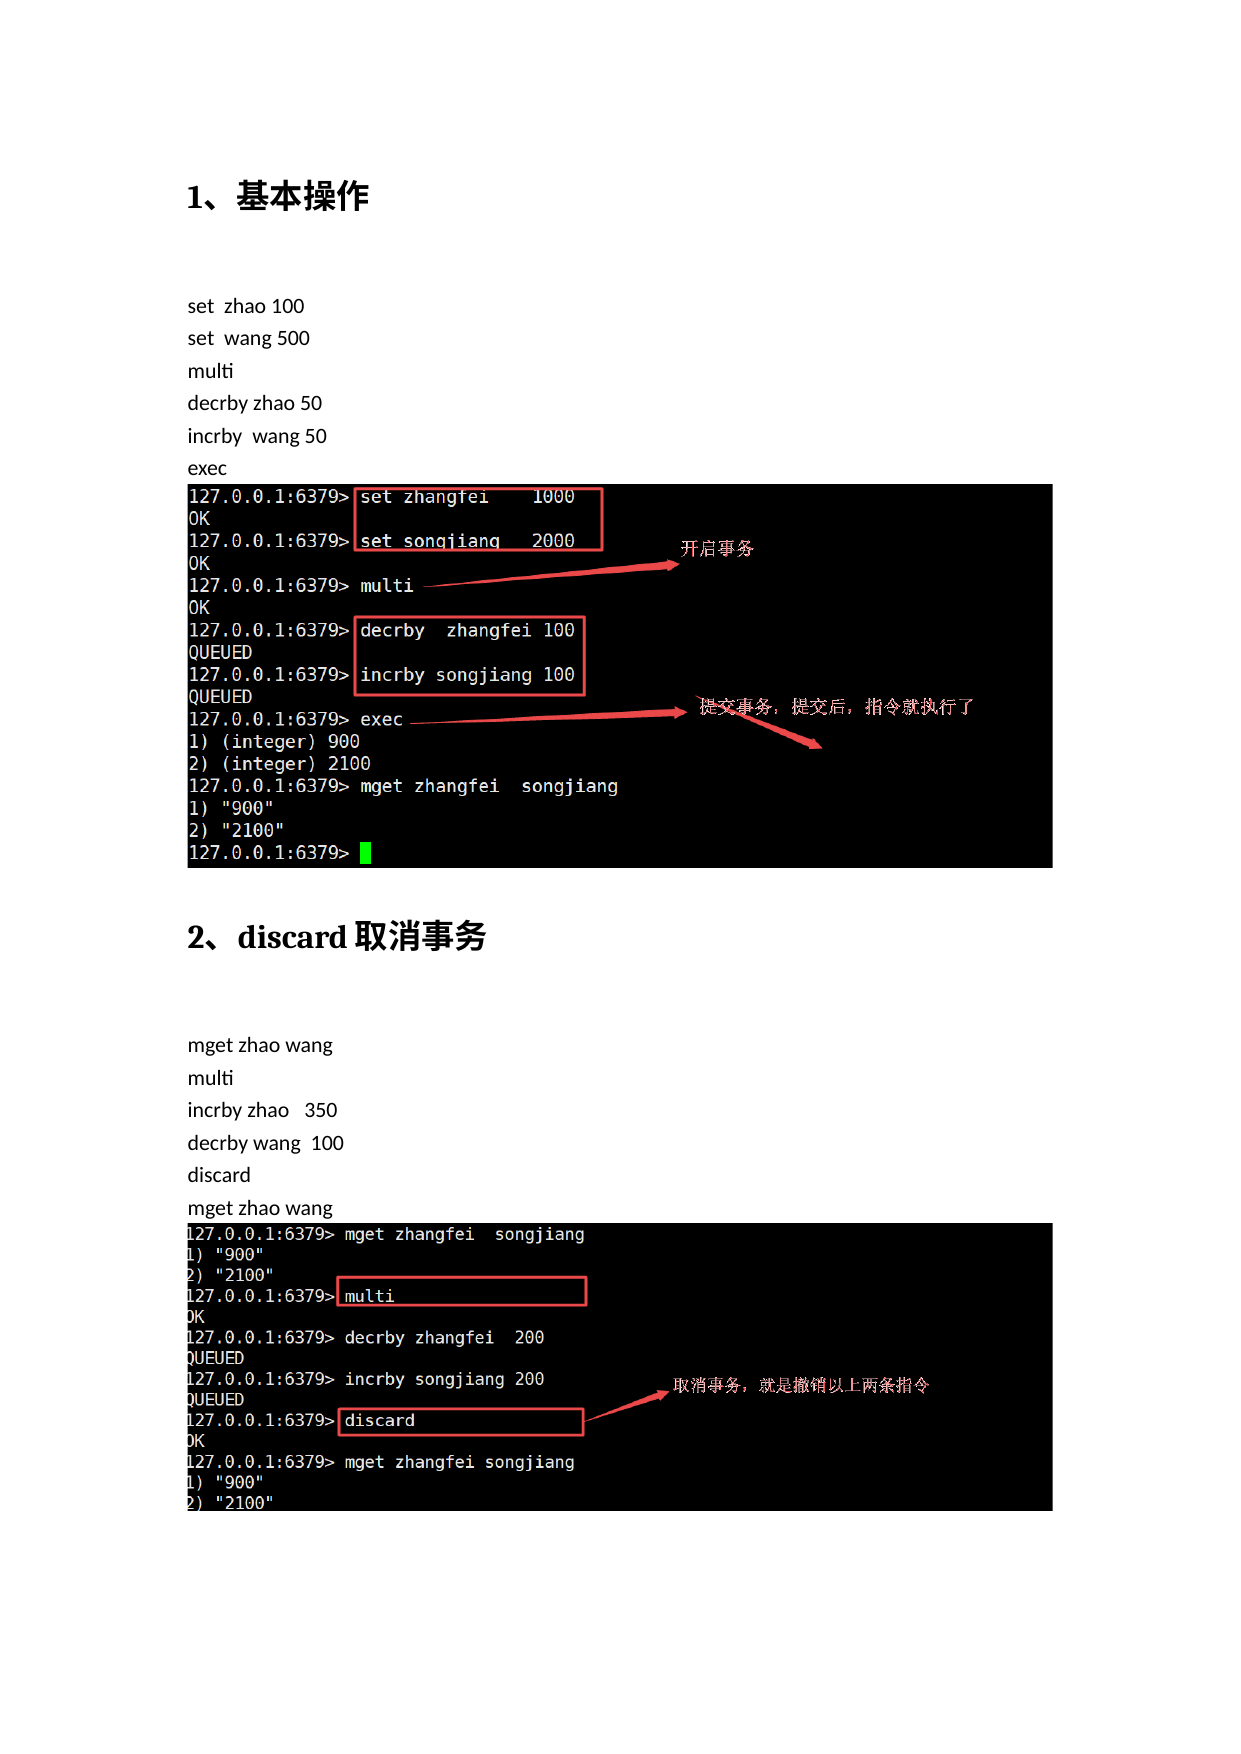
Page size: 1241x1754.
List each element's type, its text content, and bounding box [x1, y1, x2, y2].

subtitle 2、discard取消事务 [187, 901, 1053, 966]
text incrby wang 50 [187, 419, 1053, 452]
text set zhao 100 [187, 289, 1053, 322]
text decrby zhao 50 [187, 387, 1053, 419]
text exec [187, 452, 1053, 484]
text multi [187, 1061, 1053, 1093]
text incrby zhao 350 [187, 1093, 1053, 1126]
text set wang 500 [187, 322, 1053, 354]
subtitle 1、基本操作 [187, 162, 1053, 227]
text mget zhao wang [187, 1028, 1053, 1061]
text discard [187, 1158, 1053, 1191]
picture [187, 1223, 1053, 1511]
text mget zhao wang [187, 1191, 1053, 1223]
text multi [187, 354, 1053, 387]
text decrby wang 100 [187, 1126, 1053, 1158]
picture [187, 484, 1053, 868]
